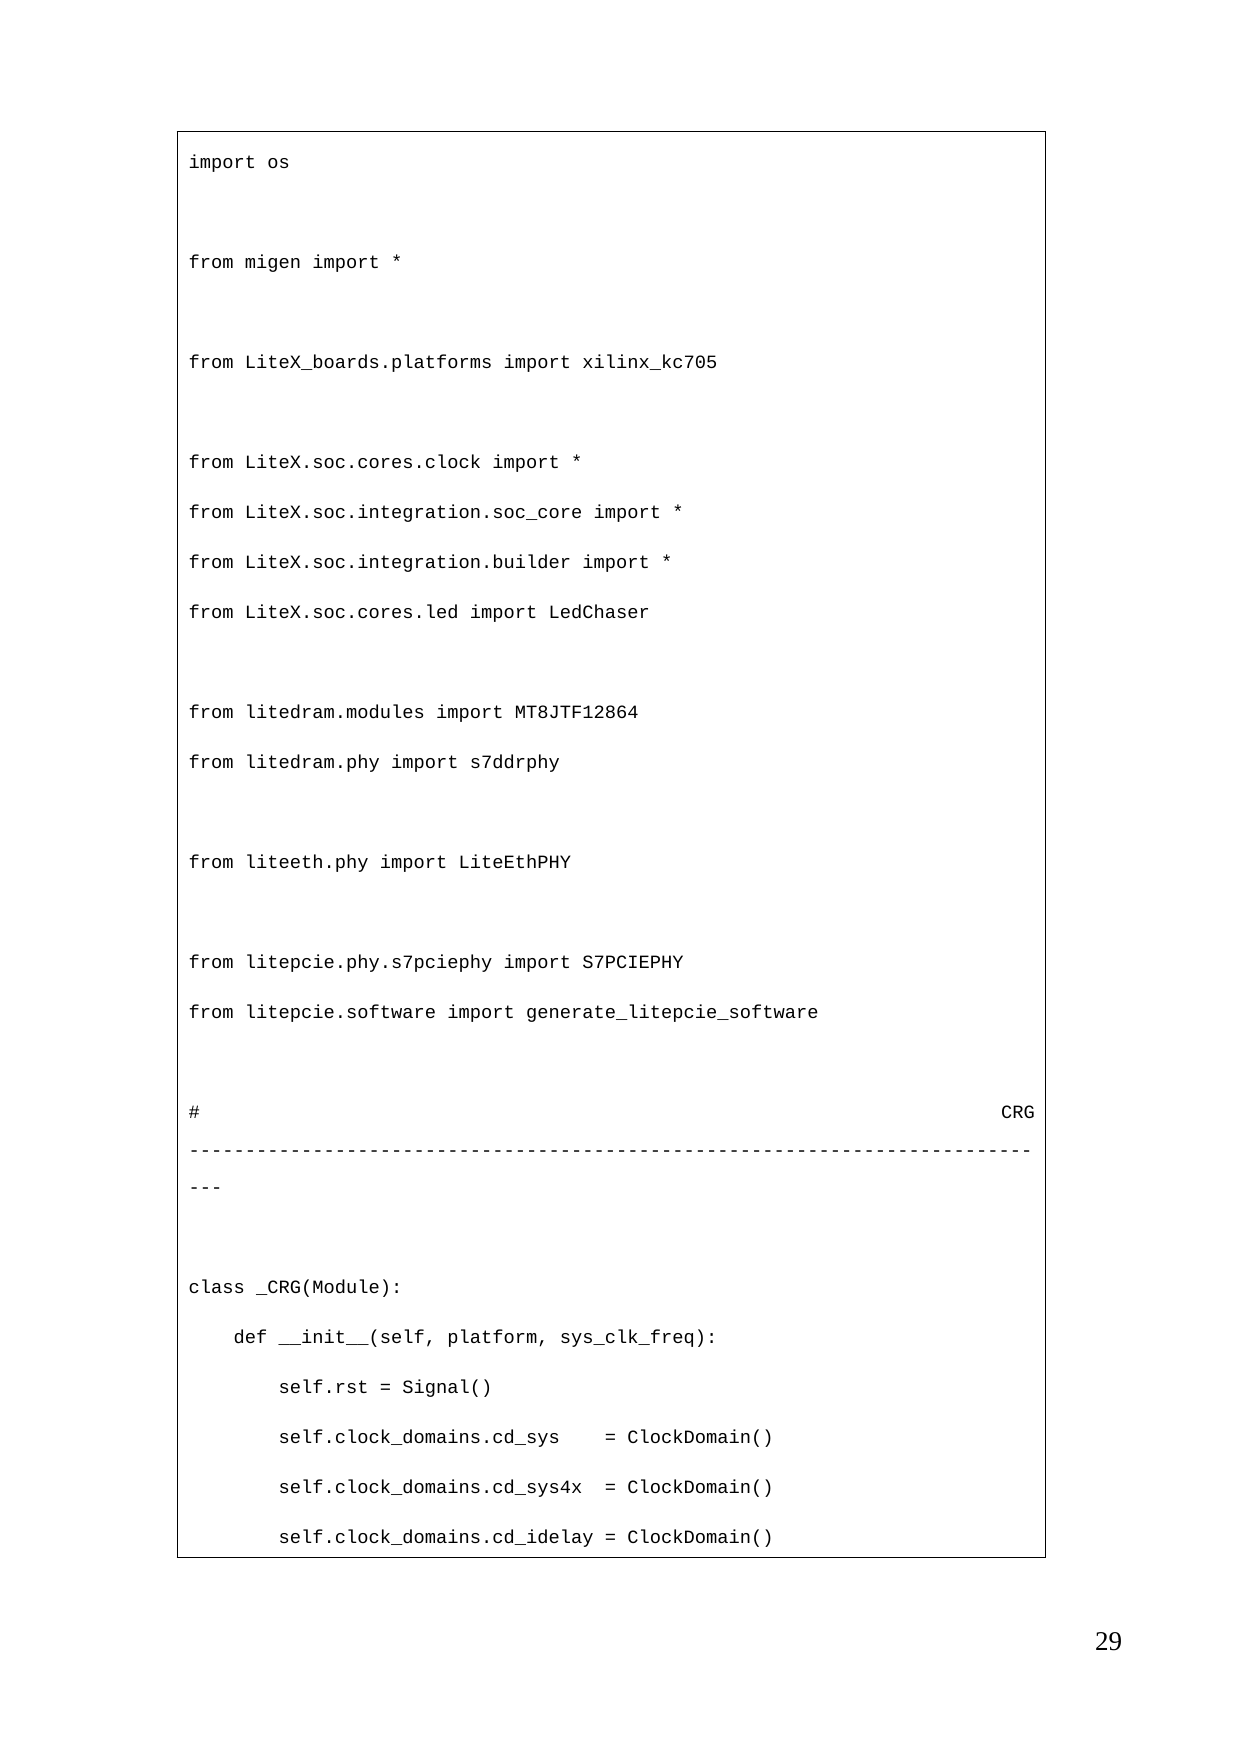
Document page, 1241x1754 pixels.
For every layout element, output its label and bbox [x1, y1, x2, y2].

table_cell [178, 132, 1045, 1557]
